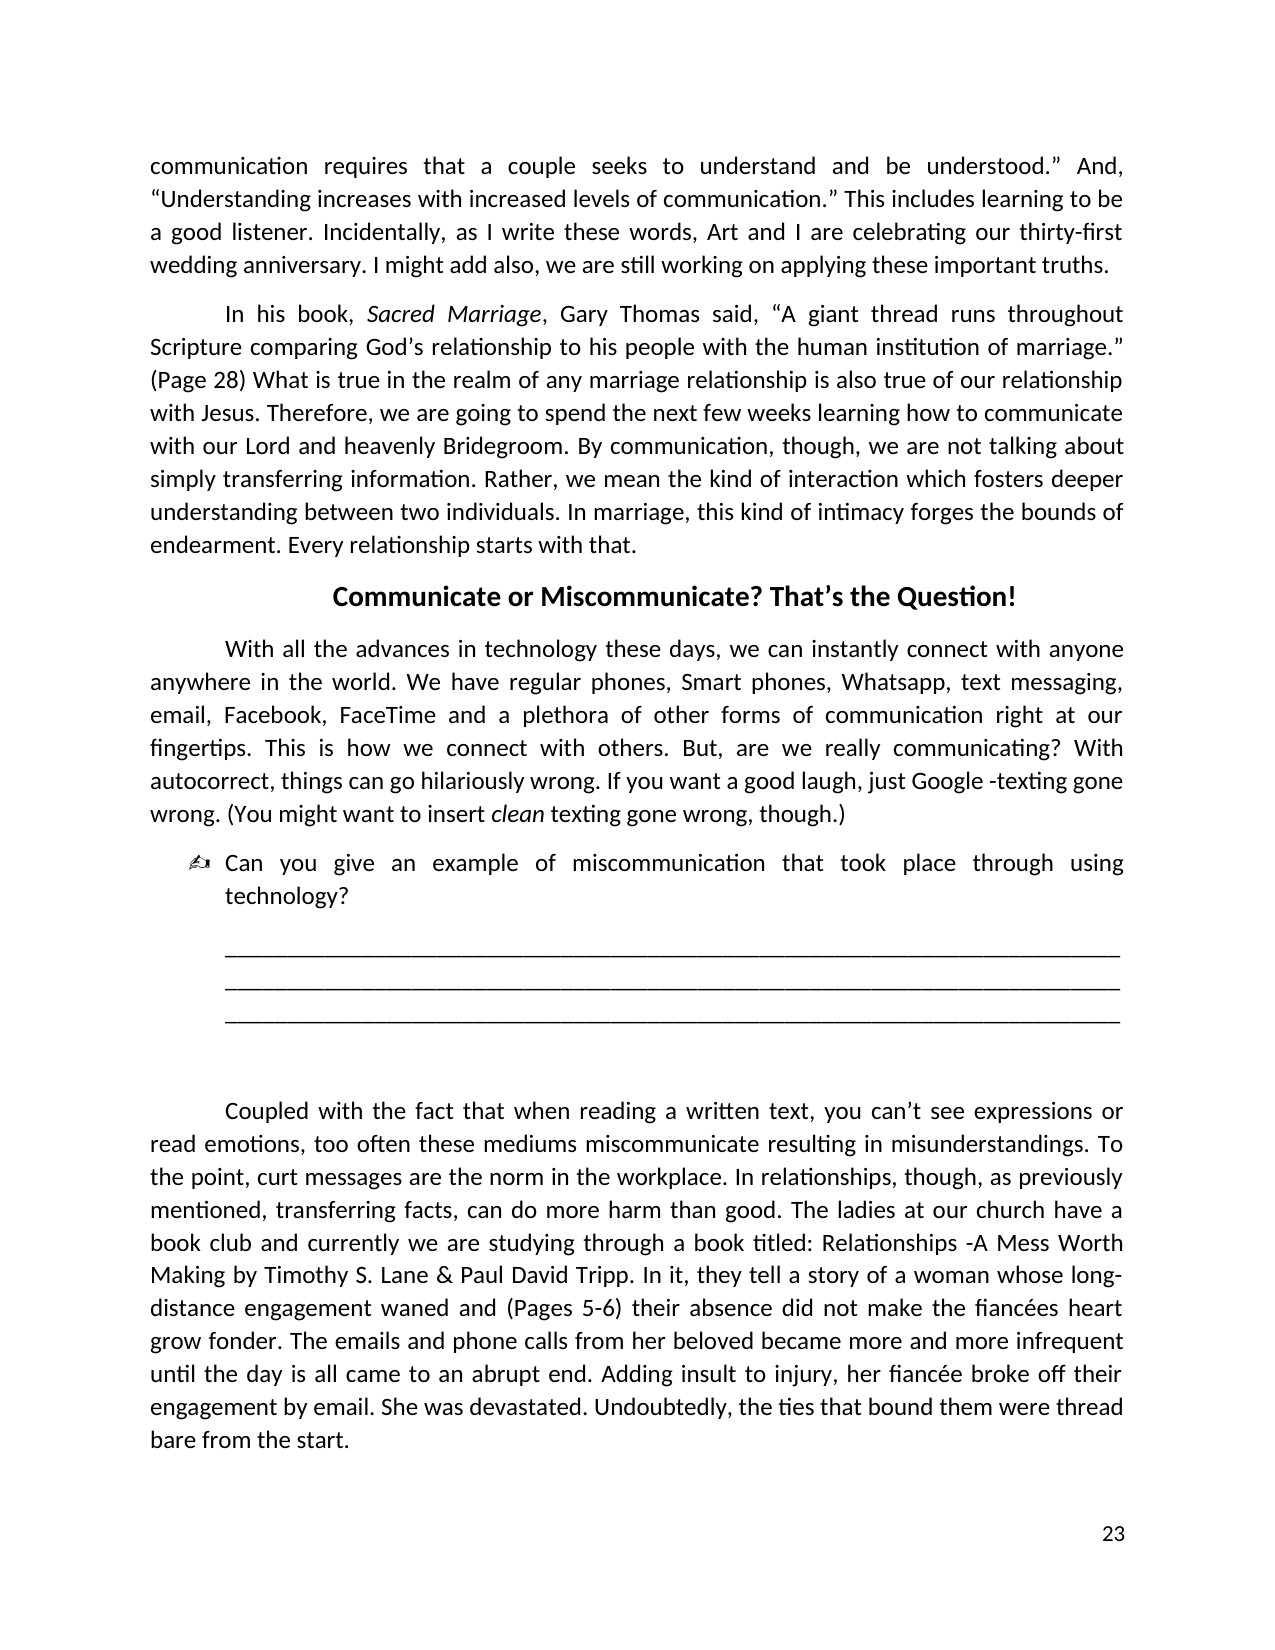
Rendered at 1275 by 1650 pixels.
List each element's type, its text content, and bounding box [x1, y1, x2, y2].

text Communicate or Miscommunicate? That’s the Question! [150, 578, 1125, 614]
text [150, 150, 1125, 279]
list Can you give an example of miscommunication that took place through using technology? [187, 848, 1125, 911]
text ________________________________________________________________________________________________________________________________________________________________________________________________________________________ [225, 930, 1125, 1026]
text With all the advances in technology these days, we can instantly connect with anyone anywhere in the world. We have regular phones, Smart phones, Whatsapp, text messaging, email, Facebook, FaceTime and a plethora of other forms of communication right at our fingertips. This is how we connect others. But, are we really communicating? With autocorrect, things can go hilariously wrong. If you want a good laugh, just Google -texting gone wrong. (You might want to insert clean texting gone wrong, though.) [150, 633, 1125, 828]
text Coupled with the fact that when reading a written text, you can’t see expressions or read emotions, too often these mediums miscommunicate resulting in misunderstandings. To the point, curt messages are the norm in the workplace. In relationships, though, as previously mentioned, transferring facts, can do more harm than good. The ladies at our church have a book club and currently we are studying through a book titled: Relationships -A Mess Worth Making by Timothy S. Lane & Paul David Tripp. In it, they tell a story of a woman whose long-distance engagement waned and (Pages 5-6) their absence did not make the fiancées heart grow fonder. The emails and phone calls from her beloved became more and more infrequent until the day is all came to an abrupt end. Adding insult to injury, her fiancée broke off their engagement by email. She was devastated. Undoubtedly, the ties that bound them were thread bare from the start. [150, 1095, 1125, 1455]
